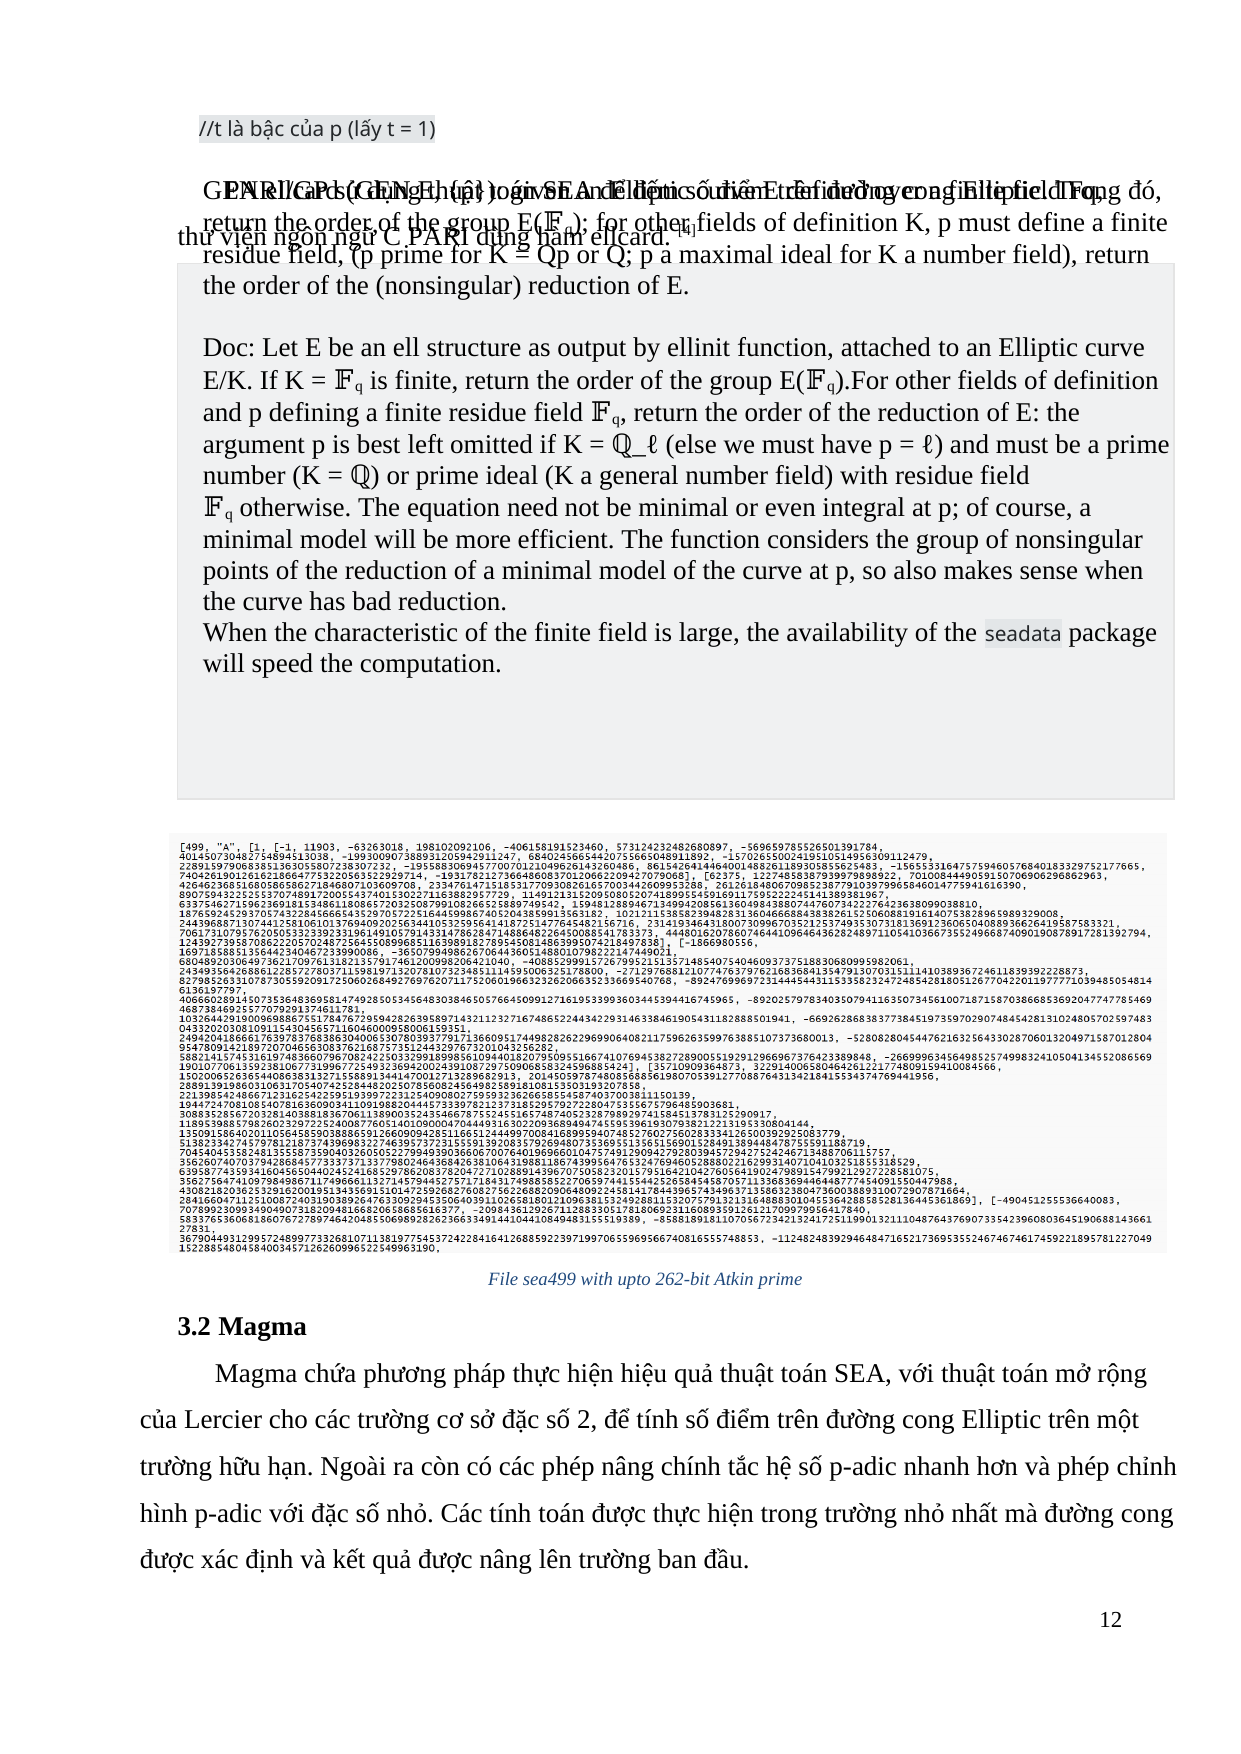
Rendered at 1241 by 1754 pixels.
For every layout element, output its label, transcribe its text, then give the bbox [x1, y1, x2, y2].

text PARI/GP sử dụng thuật toán SEA để đếm số điểm trên đường cong Elliptic. Trong đó, thư viện ngôn ngữ C PARI dùng hàm ellcard. [4] [177, 174, 1188, 801]
text //t là bậc của p (lấy t = 1) [177, 114, 1188, 143]
text Magma chứa phương pháp thực hiện hiệu quả thuật toán SEA, với thuật toán mở rộng của Lercier cho các trường cơ sở đặc số 2, để tính số điểm trên đường cong Elliptic trên một trường hữu hạn. Ngoài ra còn có các phép nâng chính tắc hệ số p-adic nhanh hơn và phép chỉnh hình p-adic với đặc số nhỏ. Các tính toán được thực hiện trong trường nhỏ nhất mà đường cong được xác định và kết quả được nâng lên trường ban đầu. [139, 1357, 1188, 1575]
subtitle Magma [177, 1310, 1188, 1341]
text File sea499 with upto 262-bit Atkin prime [104, 1268, 1188, 1289]
picture [169, 833, 1167, 1253]
